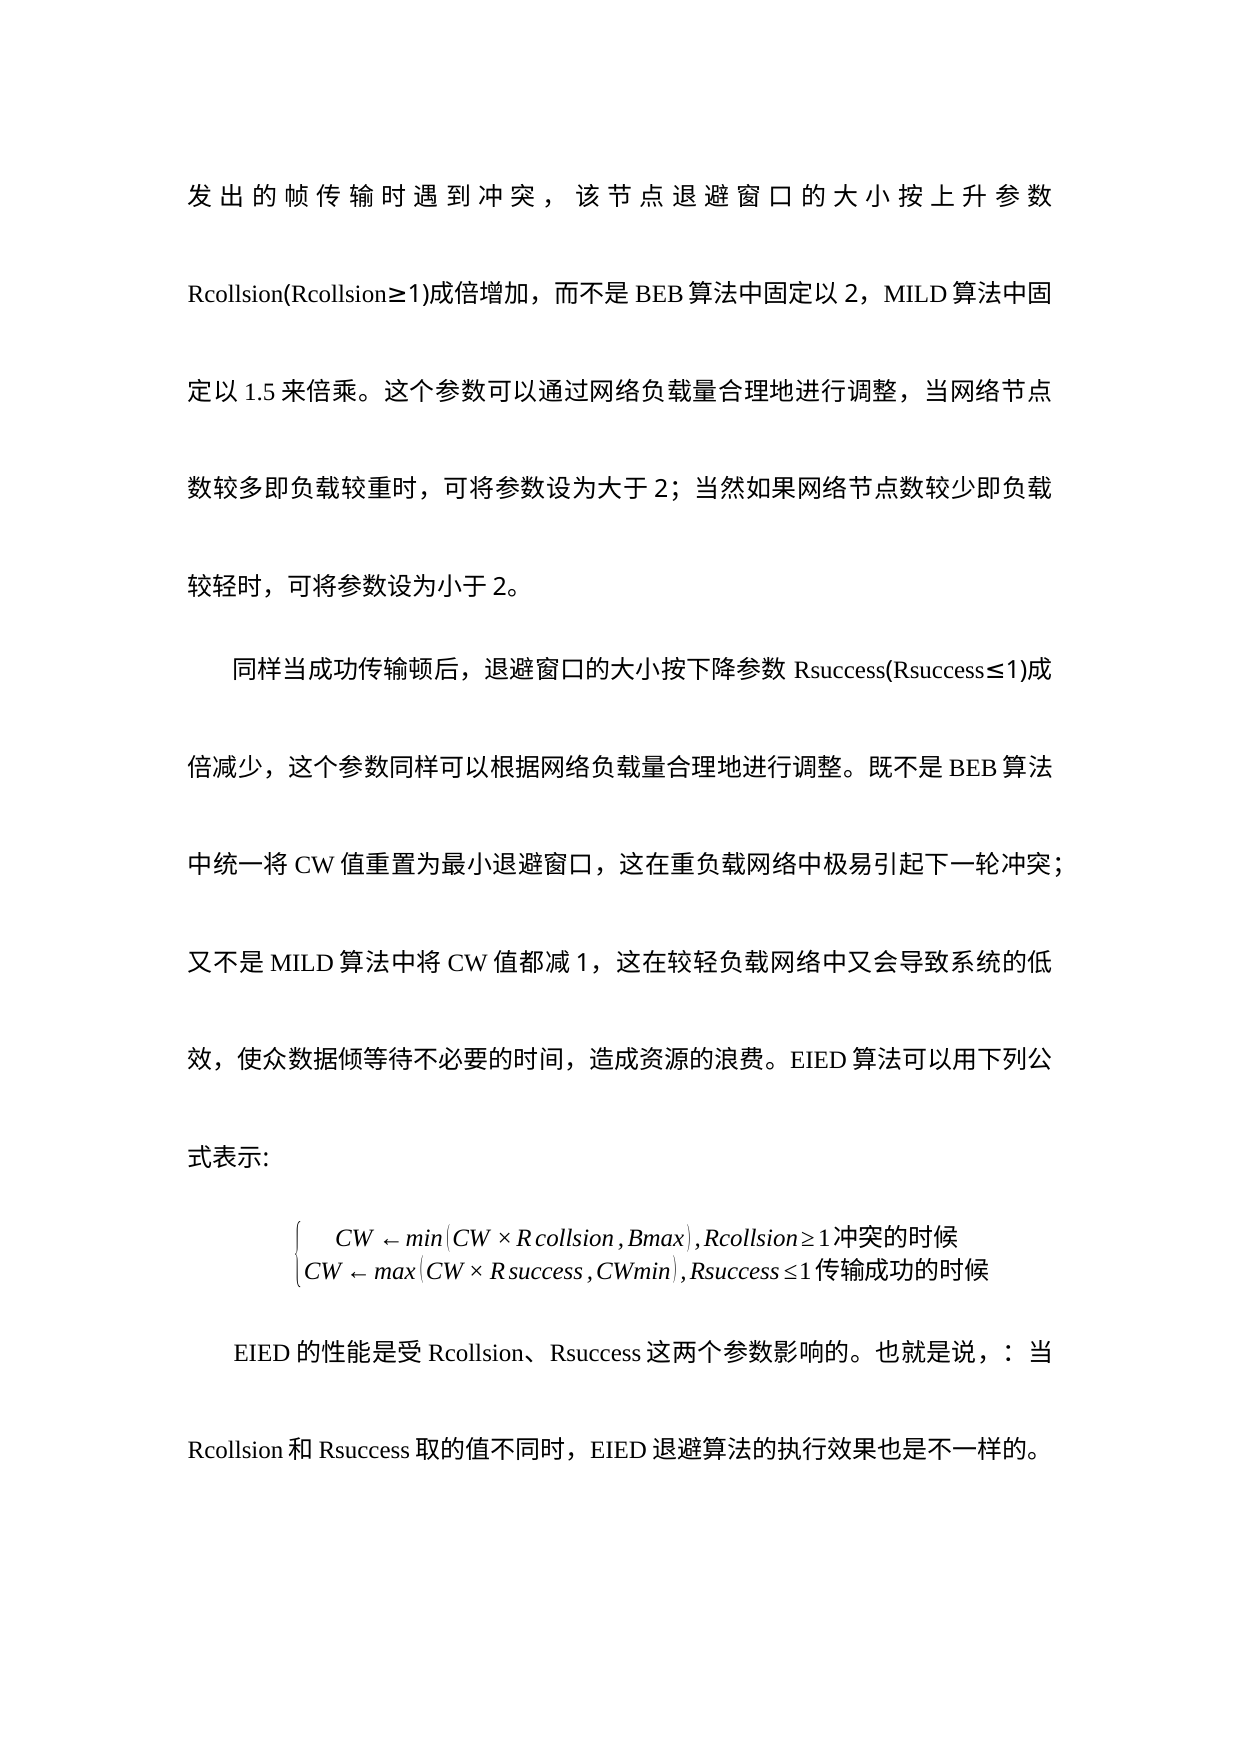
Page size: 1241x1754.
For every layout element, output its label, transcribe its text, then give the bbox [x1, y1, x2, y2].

text EIED的性能是受Rcollsion、Rsuccess这两个参数影响的。也就是说，：当Rcollsion和Rsuccess取的值不同时，EIED退避算法的执行效果也是不一样的。 [187, 1318, 1053, 1481]
text 同样当成功传输顿后，退避窗口的大小按下降参数Rsuccess(Rsuccess≤1)成倍减少，这个参数同样可以根据网络负载量合理地进行调整。既不是BEB算法中统一将CW值重置为最小退避窗口，这在重负载网络中极易引起下一轮冲突；又不是MILD算法中将CW值都减1，这在较轻负载网络中又会导致系统的低效，使众数据倾等待不必要的时间，造成资源的浪费。EIED算法可以用下列公式表示: [187, 635, 1053, 1188]
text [187, 162, 1053, 617]
